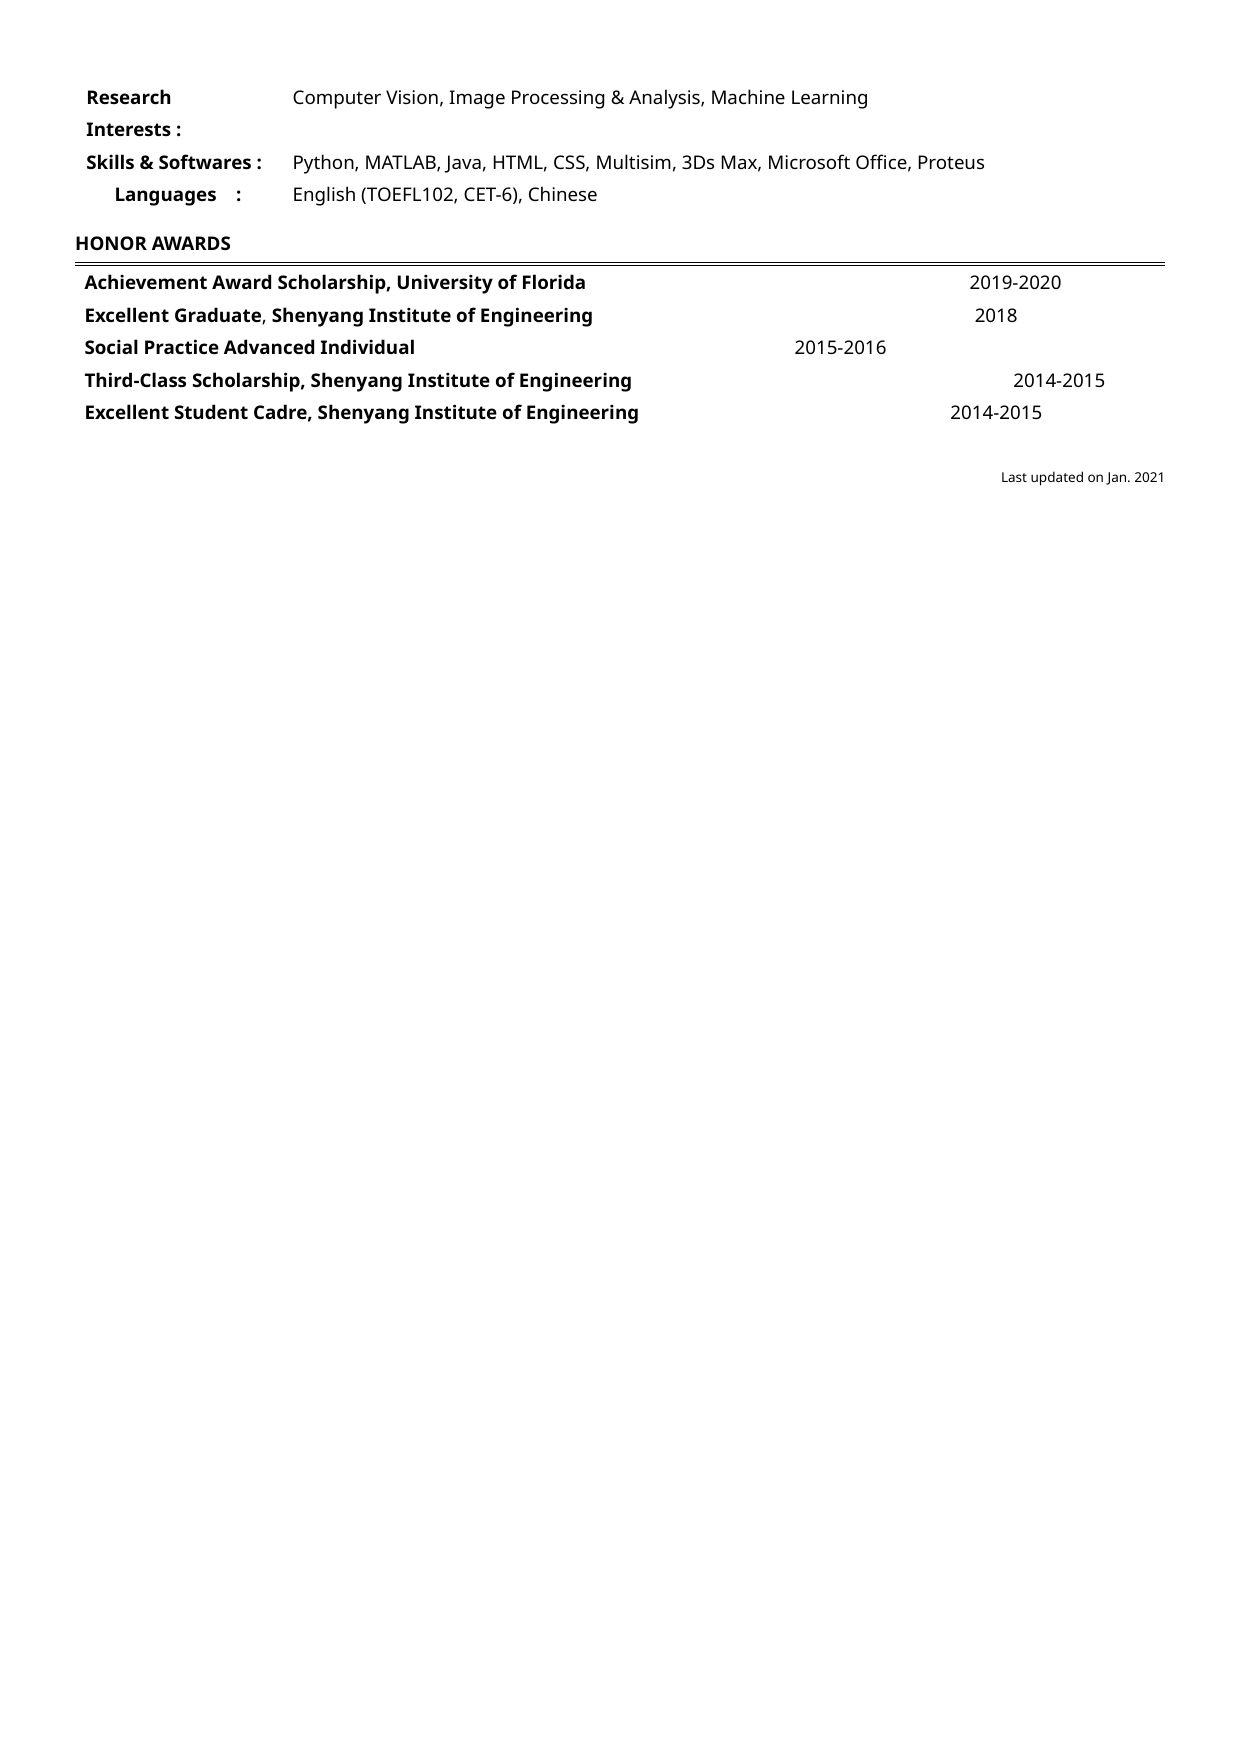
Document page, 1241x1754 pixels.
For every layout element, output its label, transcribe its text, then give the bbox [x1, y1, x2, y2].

table_cell English (TOEFL102, CET-6), Chinese [281, 178, 1164, 211]
text Third-Class Scholarship, Shenyang Institute of Engineering 2014-2015 [75, 364, 1165, 396]
text Achievement Award Scholarship, University of Florida 2019-2020 [75, 266, 1165, 299]
table_header Research Interests : [75, 81, 281, 146]
text Social Practice Advanced Individual 2015-2016 [75, 331, 1165, 364]
text HONOR AWARDS [75, 227, 1165, 262]
text Excellent Graduate, Shenyang Institute of Engineering 2018 [75, 299, 1165, 331]
table_cell Languages : [75, 178, 281, 211]
table_header Computer Vision, Image Processing & Analysis, Machine Learning [281, 81, 1164, 146]
table_cell Python, MATLAB, Java, HTML, CSS, Multisim, 3Ds Max, Microsoft Office, Proteus [281, 146, 1164, 178]
text Last updated on Jan. 2021 [75, 461, 1165, 494]
text Excellent Student Cadre, Shenyang Institute of Engineering 2014-2015 [75, 396, 1165, 429]
table_cell Skills & Softwares : [75, 146, 281, 178]
